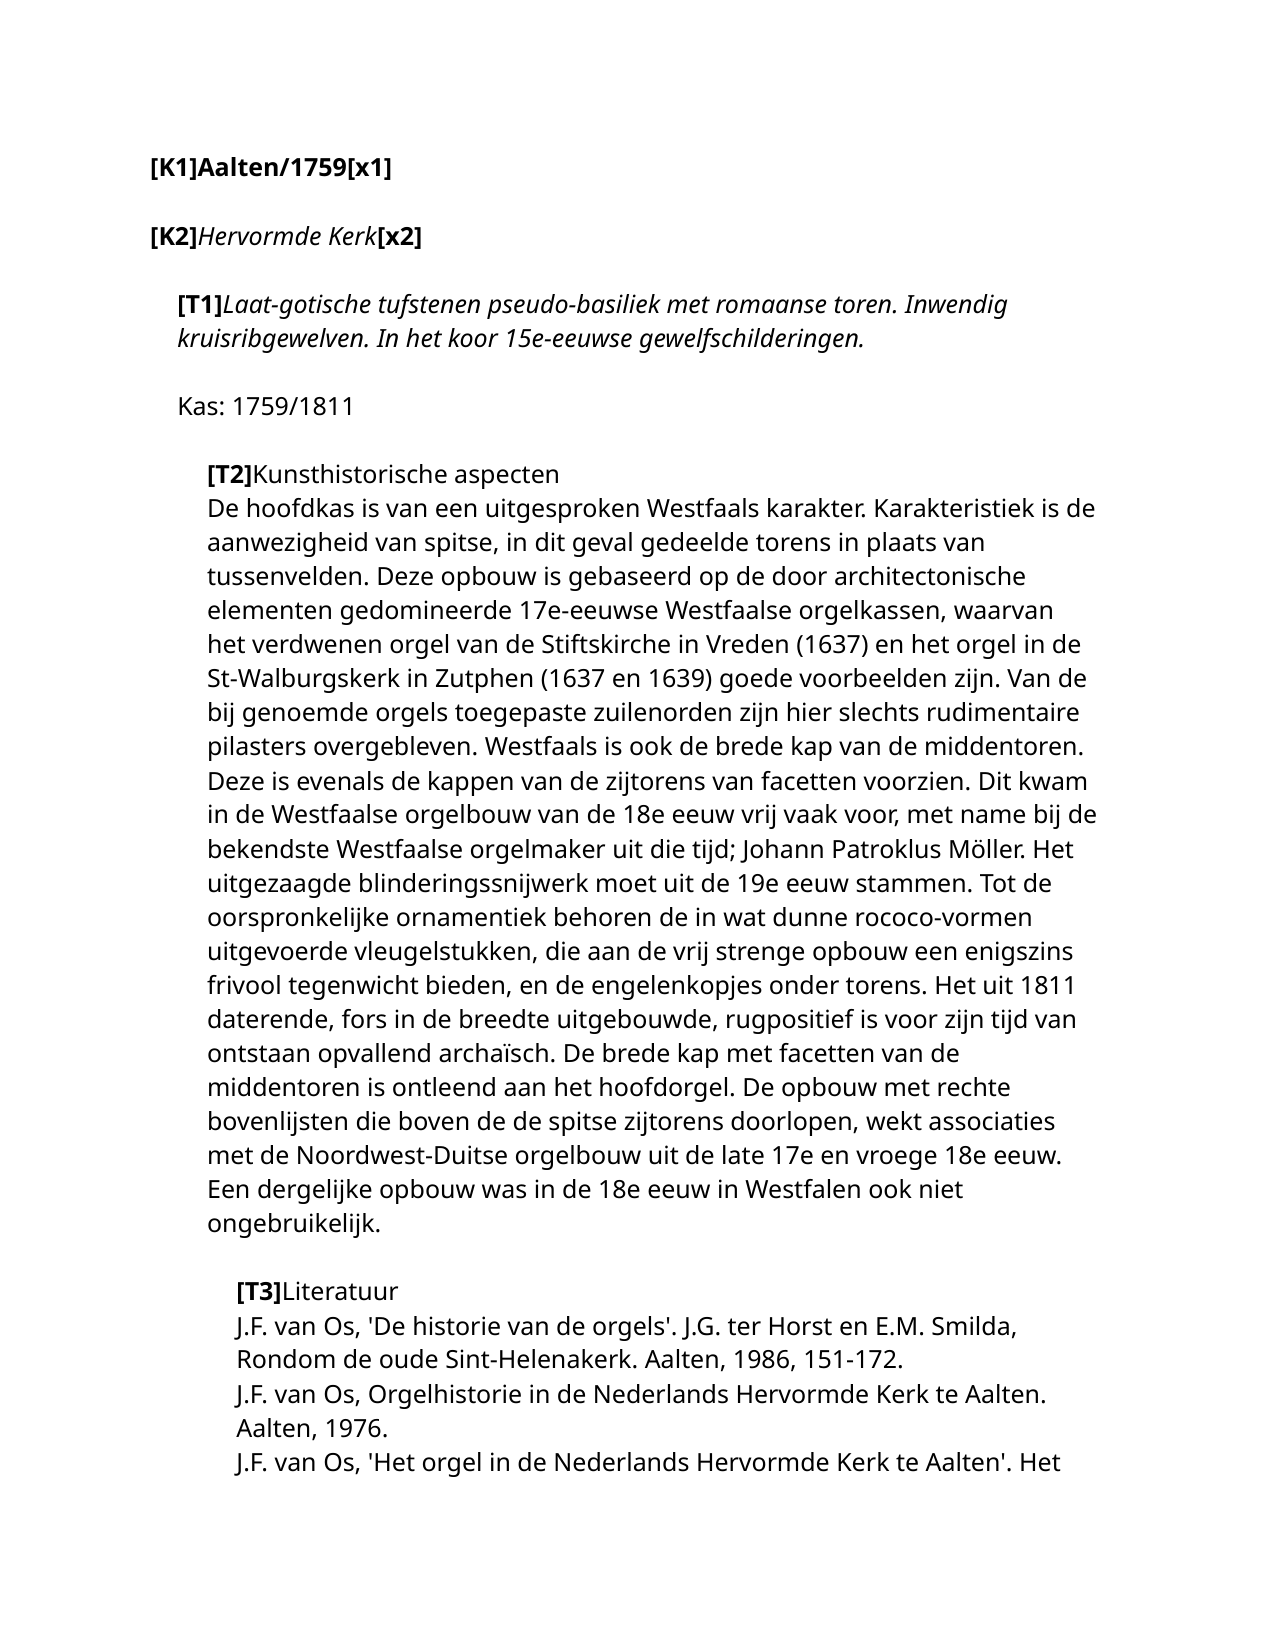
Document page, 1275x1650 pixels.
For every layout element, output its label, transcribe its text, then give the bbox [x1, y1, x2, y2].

text [K2]Hervormde Kerk[x2] [150, 218, 1125, 252]
text [K1]Aalten/1759[x1] [150, 150, 1125, 184]
text J.F. van Os, 'De historie van de orgels'. J.G. ter Horst en E.M. Smilda, Rondom de oude Sint-Helenakerk. Aalten, 1986, 151-172. [236, 1308, 1098, 1376]
text De hoofdkas is van een uitgesproken Westfaals karakter. Karakteristiek is de aanwezigheid van spitse, in dit geval gedeelde torens in plaats van tussenvelden. Deze opbouw is gebaseerd op de door architectonische elementen gedomineerde 17e-eeuwse Westfaalse orgelkassen, waarvan het verdwenen orgel van de Stiftskirche in Vreden (1637) en het orgel in de St-Walburgskerk in Zutphen (1637 en 1639) goede voorbeelden zijn. Van de bij genoemde orgels toegepaste zuilenorden zijn hier slechts rudimentaire pilasters overgebleven. Westfaals is ook de brede kap van de middentoren. Deze is evenals de kappen van de zijtorens van facetten voorzien. Dit kwam in de Westfaalse orgelbouw van de 18e eeuw vrij vaak voor, met name bij de bekendste Westfaalse orgelmaker uit die tijd; Johann Patroklus Möller. Het uitgezaagde blinderingssnijwerk moet uit de 19e eeuw stammen. Tot de oorspronkelijke ornamentiek behoren de in wat dunne rococo-vormen uitgevoerde vleugelstukken, die aan de vrij strenge opbouw een enigszins frivool tegenwicht bieden, en de engelenkopjes onder torens. Het uit 1811 daterende, fors in de breedte uitgebouwde, rugpositief is voor zijn tijd van ontstaan opvallend archaïsch. De brede kap met facetten van de middentoren is ontleend aan het hoofdorgel. De opbouw met rechte bovenlijsten die boven de de spitse zijtorens doorlopen, wekt associaties met de Noordwest-Duitse orgelbouw uit de late 17e en vroege 18e eeuw. Een dergelijke opbouw was in de 18e eeuw in Westfalen ook niet ongebruikelijk. [207, 491, 1098, 1240]
text Kas: 1759/1811 [177, 388, 1098, 422]
text [T2]Kunsthistorische aspecten [207, 457, 1098, 491]
text [T3]Literatuur [236, 1274, 1098, 1308]
text [T1]Laat-gotische tufstenen pseudo-basiliek met romaanse toren. Inwendig kruisribgewelven. In het koor 15e-eeuwse gewelfschilderingen. [177, 286, 1098, 354]
text J.F. van Os, Orgelhistorie in de Nederlands Hervormde Kerk te Aalten. Aalten, 1976. [236, 1376, 1098, 1444]
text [236, 1444, 1098, 1478]
